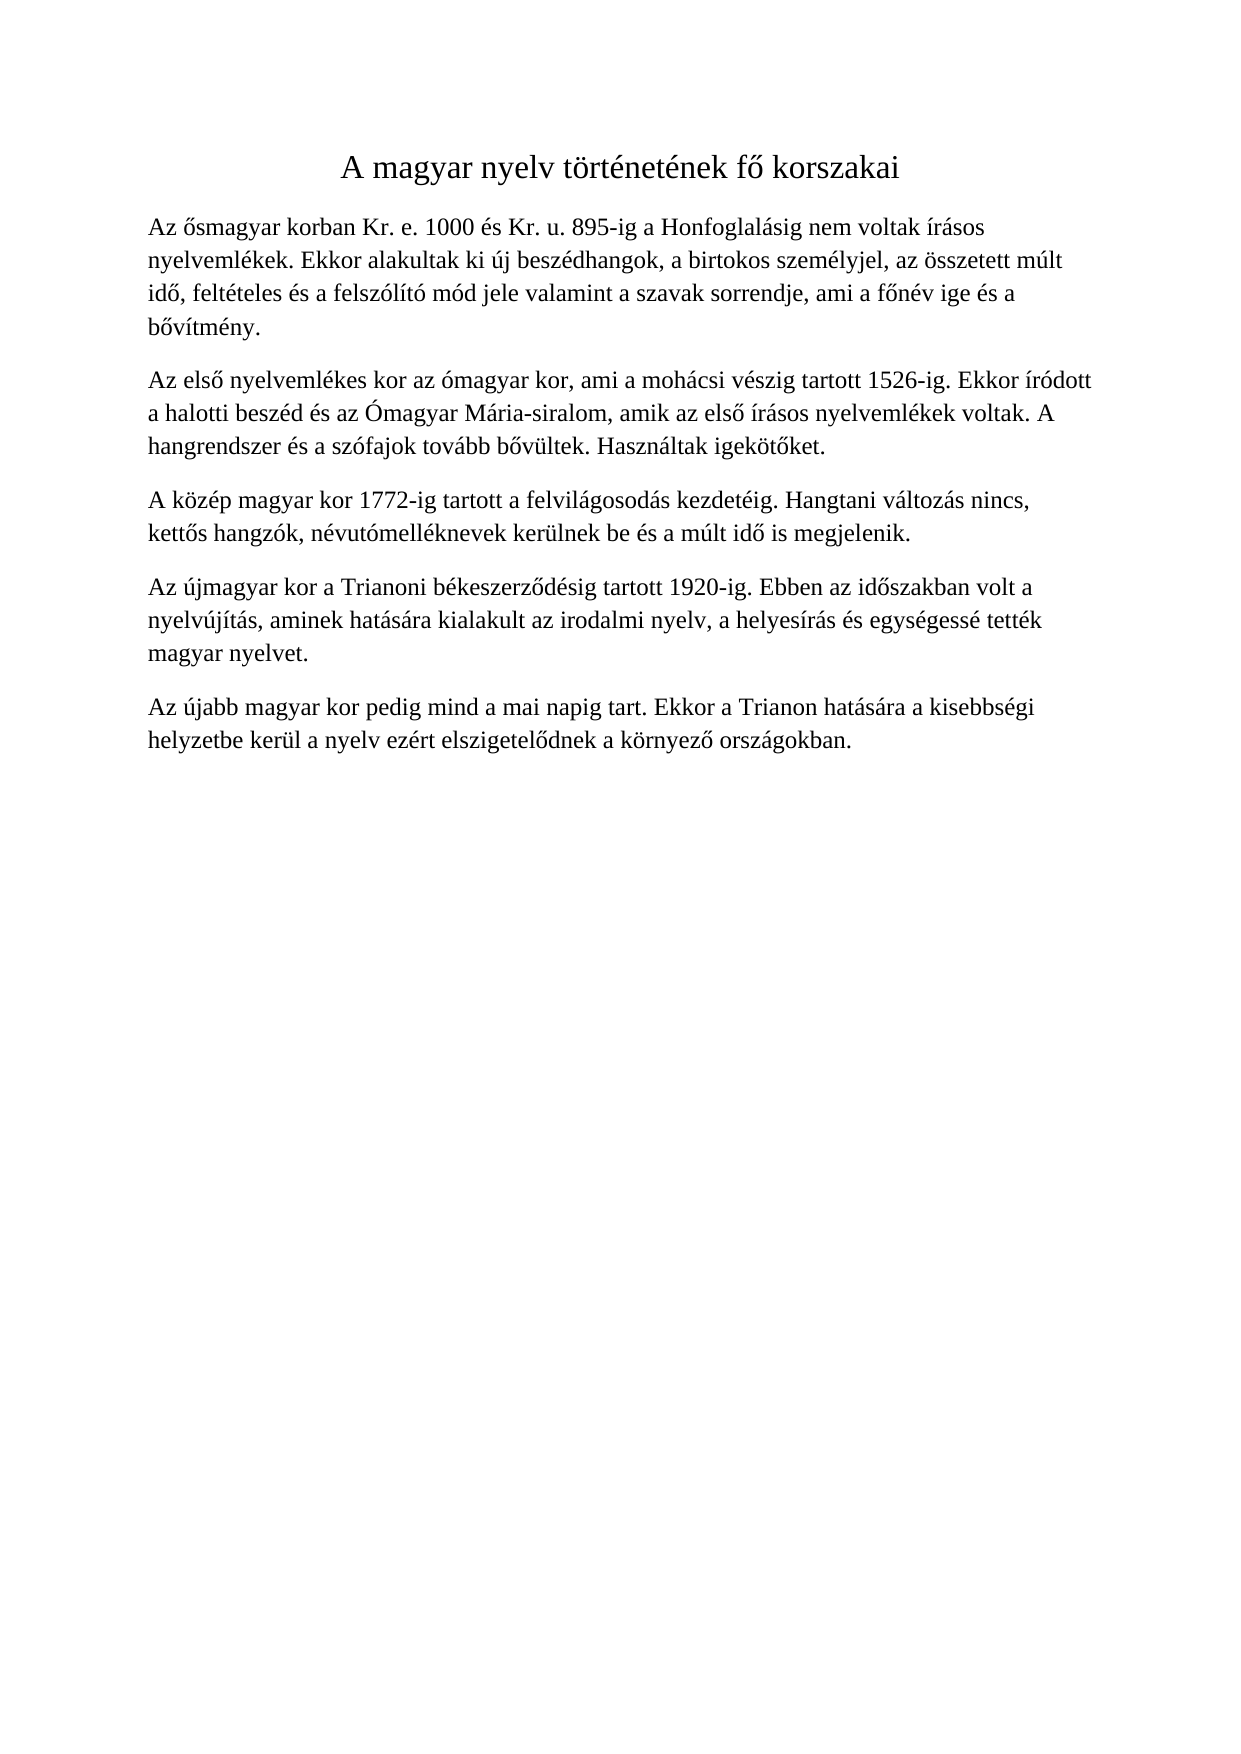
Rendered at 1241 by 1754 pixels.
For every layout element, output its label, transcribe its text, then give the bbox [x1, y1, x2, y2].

text A magyar nyelv történetének fő korszakai [148, 148, 1093, 186]
text Az első nyelvemlékes kor az ómagyar kor, ami a mohácsi vészig tartott 1526-ig. Ekkor íródott a halotti beszéd és az Ómagyar Mária-siralom, amik az első írásos nyelvemlékek voltak. A hangrendszer és a szófajok tovább bővültek. Használtak igekötőket. [148, 365, 1093, 460]
text A közép magyar kor 1772-ig tartott a felvilágosodás kezdetéig. Hangtani változás nincs, kettős hangzók, névutómelléknevek kerülnek be és a múlt idő is megjelenik. [148, 485, 1093, 547]
text Az újmagyar kor a Trianoni békeszerződésig tartott 1920-ig. Ebben az időszakban volt a nyelvújítás, aminek hatására kialakult az irodalmi nyelv, a helyesírás és egységessé tették magyar nyelvet. [148, 572, 1093, 667]
text Az ősmagyar korban Kr. e. 1000 és Kr. u. 895-ig a Honfoglalásig nem voltak írásos nyelvemlékek. Ekkor alakultak ki új beszédhangok, a birtokos személyjel, az összetett múlt idő, feltételes és a felszólító mód jele valamint a szavak sorrendje, ami a főnév ige és a bővítmény. [148, 212, 1093, 340]
text Az újabb magyar kor pedig mind a mai napig tart. Ekkor a Trianon hatására a kisebbségi helyzetbe kerül a nyelv ezért elszigetelődnek a környező országokban. [148, 692, 1093, 754]
